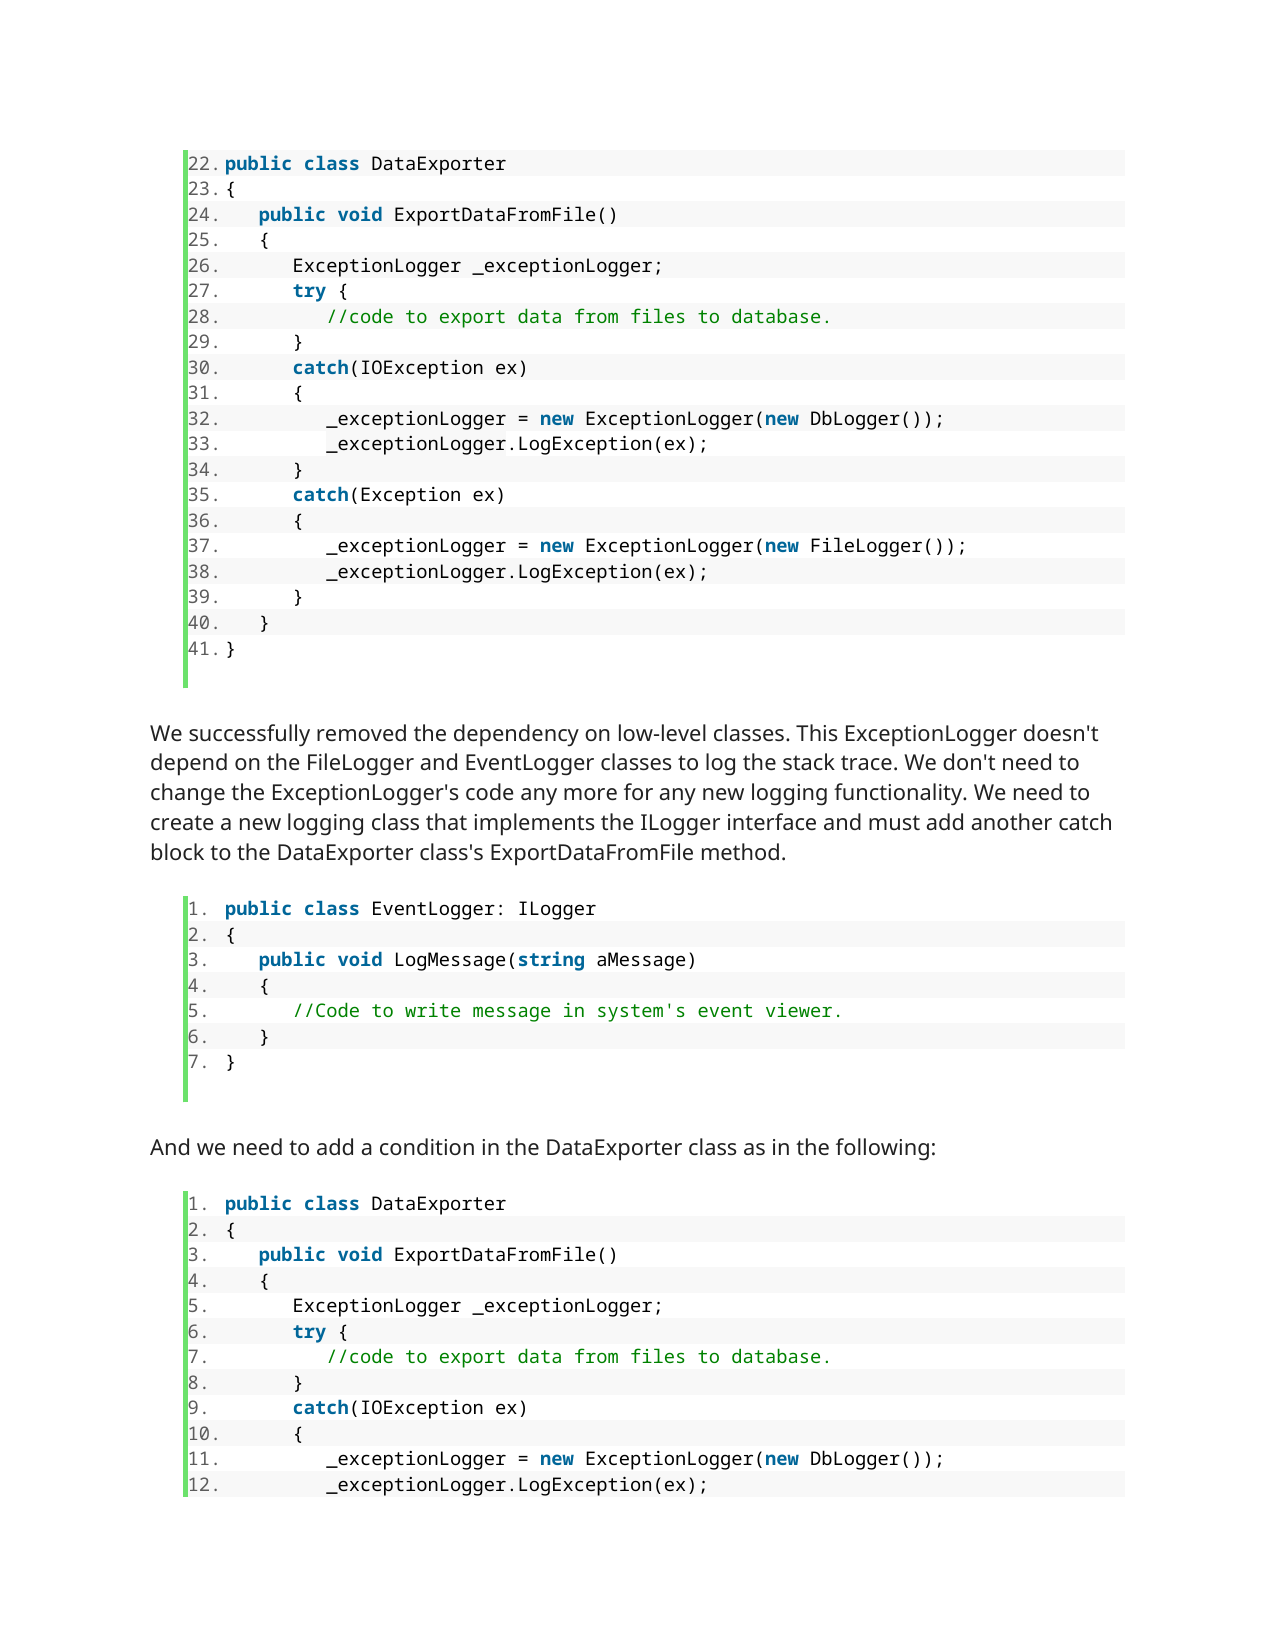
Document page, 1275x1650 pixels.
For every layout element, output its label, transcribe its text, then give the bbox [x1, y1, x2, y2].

list _exceptionLogger = new ExceptionLogger(new DbLogger()); [188, 1446, 1125, 1471]
list catch(Exception ex) [188, 482, 1125, 507]
list } [188, 329, 1125, 354]
list } [188, 1369, 1125, 1395]
list public void ExportDataFromFile() [188, 201, 1125, 227]
list { [188, 1216, 1125, 1242]
list } [188, 609, 1125, 635]
list } [188, 1023, 1125, 1049]
list { [188, 972, 1125, 998]
list _exceptionLogger.LogException(ex); [506, 431, 1125, 456]
list _exceptionLogger.LogException(ex); [188, 1471, 326, 1497]
list _exceptionLogger.LogException(ex); [188, 558, 326, 584]
list _exceptionLogger.LogException(ex); [506, 558, 1125, 584]
list public void ExportDataFromFile() [188, 1242, 1125, 1267]
list _exceptionLogger = new ExceptionLogger(new FileLogger()); [188, 533, 1125, 558]
list catch(IOException ex) [188, 1395, 1125, 1420]
list { [188, 1267, 1125, 1293]
list { [188, 507, 1125, 533]
list public class DataExporter [188, 150, 1125, 176]
list public void LogMessage(string aMessage) [188, 947, 1125, 972]
list //Code to write message in system's event viewer. [188, 998, 1125, 1023]
list ExceptionLogger _exceptionLogger; [188, 252, 1125, 278]
text We successfully removed the dependency on low-level classes. This ExceptionLogger doesn't depend on the FileLogger and EventLogger classes to log the stack trace. We don't need to change the ExceptionLogger's code any more for any new logging functionality. We need to create a new logging class that implements the ILogger interface and must add another catch block to the DataExporter class's ExportDataFromFile method. [150, 718, 1125, 867]
list { [188, 176, 1125, 201]
list { [188, 1420, 1125, 1446]
list { [188, 921, 1125, 947]
text And we need to add a condition in the DataExporter class as in the following: [150, 1132, 1125, 1161]
list } [188, 456, 1125, 482]
list } [188, 635, 1125, 688]
list { [188, 227, 1125, 252]
list try { [188, 278, 1125, 303]
list public class EventLogger: ILogger [188, 896, 1125, 921]
list //code to export data from files to database. [188, 1344, 1125, 1369]
list _exceptionLogger = new ExceptionLogger(new DbLogger()); [188, 405, 1125, 431]
list ExceptionLogger _exceptionLogger; [188, 1293, 1125, 1318]
list } [188, 1049, 1125, 1102]
list } [188, 584, 1125, 609]
list catch(IOException ex) [188, 354, 1125, 380]
list //code to export data from files to database. [188, 303, 1125, 329]
list _exceptionLogger.LogException(ex); [188, 431, 326, 456]
list { [188, 380, 1125, 405]
list try { [188, 1318, 1125, 1344]
list public class DataExporter [188, 1191, 1125, 1216]
list _exceptionLogger.LogException(ex); [506, 1471, 1125, 1497]
